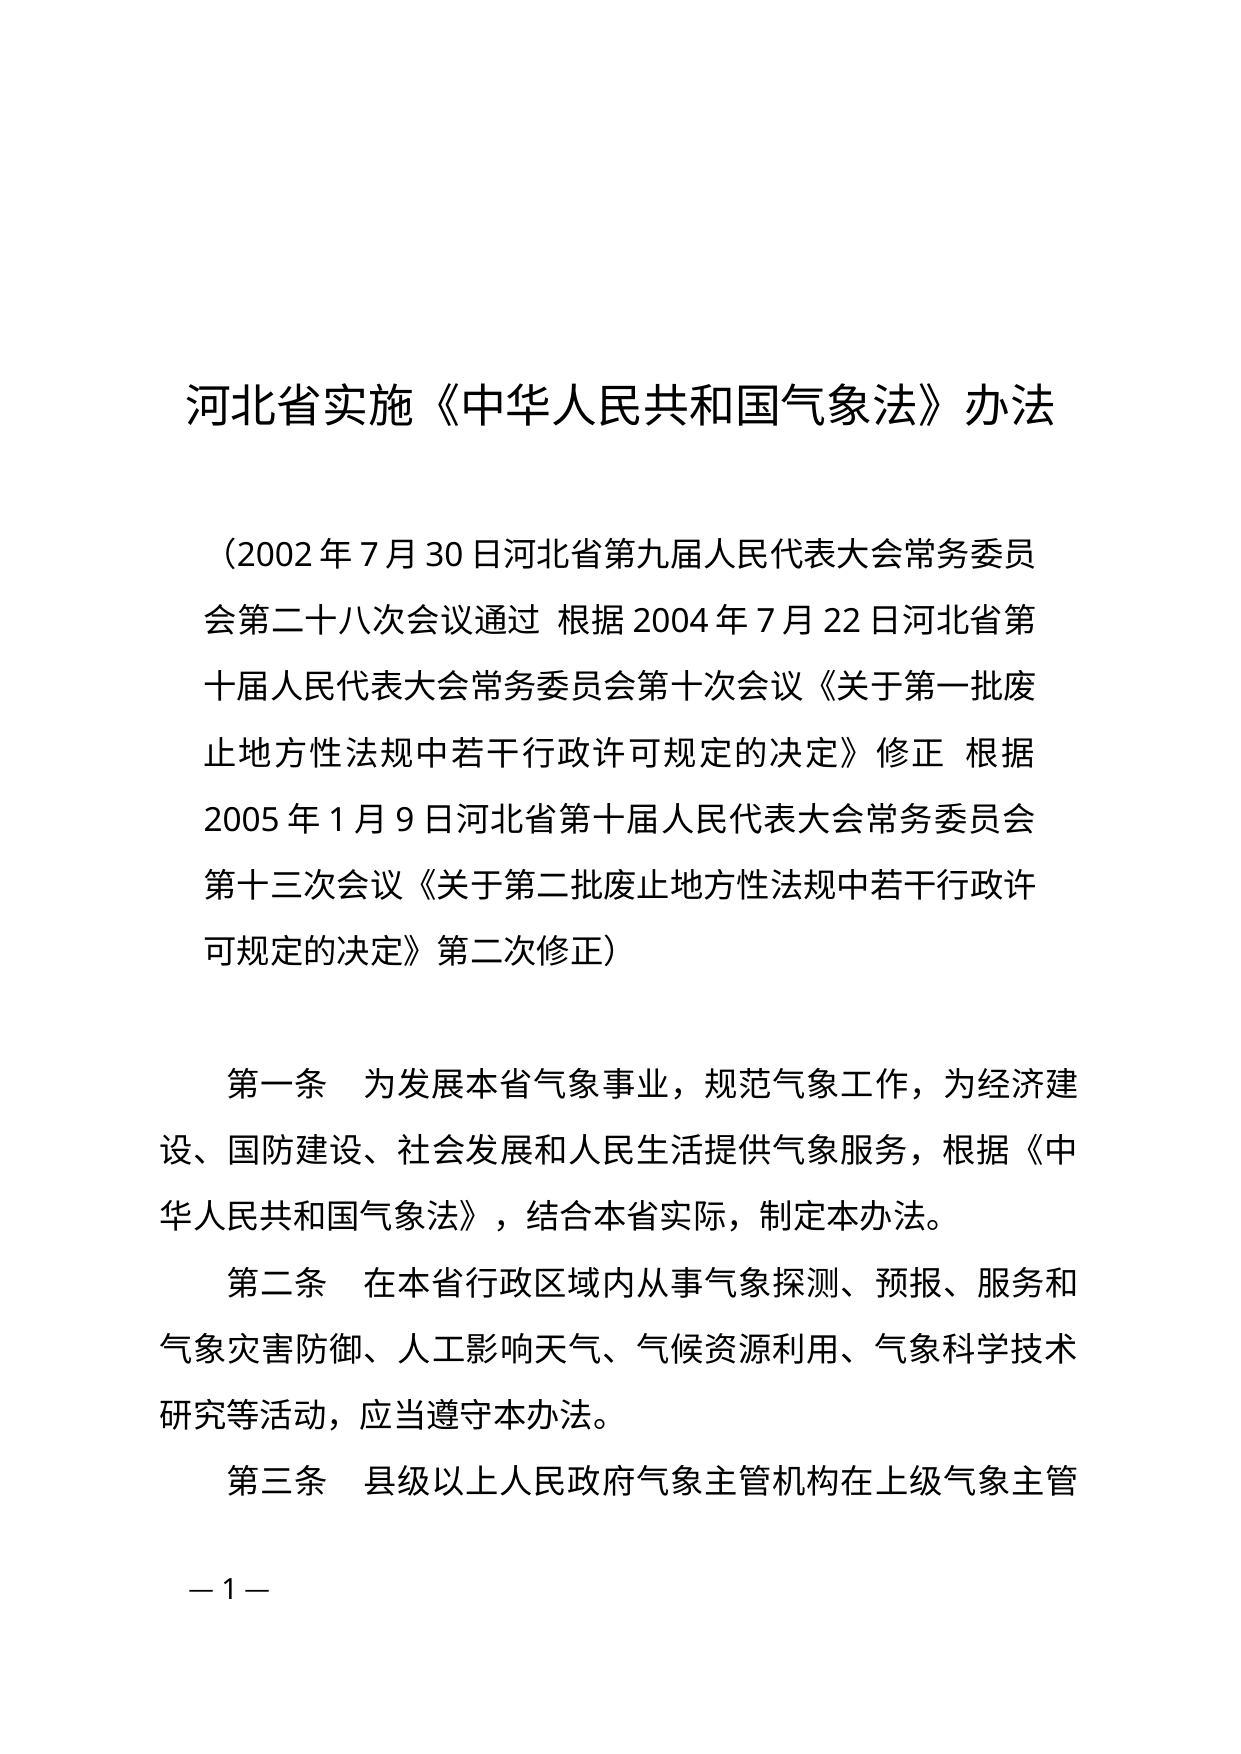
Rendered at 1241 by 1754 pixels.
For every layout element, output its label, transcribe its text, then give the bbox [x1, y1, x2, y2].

text （2002年7月30日河北省第九届人民代表大会常务委员会第二十八次会议通过 根据2004年7月22日河北省第十届人民代表大会常务委员会第十次会议《关于第一批废止地方性法规中若干行政许可规定的决定》修正 根据2005年1月9日河北省第十届人民代表大会常务委员会第十三次会议《关于第二批废止地方性法规中若干行政许可规定的决定》第二次修正） [203, 518, 1037, 982]
text 第一条 为发展本省气象事业，规范气象工作，为经济建设、国防建设、社会发展和人民生活提供气象服务，根据《中华人民共和国气象法》，结合本省实际，制定本办法。 [159, 1048, 1081, 1247]
text 河北省实施《中华人民共和国气象法》办法 [159, 353, 1081, 452]
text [159, 1446, 1081, 1512]
text 第二条 在本省行政区域内从事气象探测、预报、服务和气象灾害防御、人工影响天气、气候资源利用、气象科学技术研究等活动，应当遵守本办法。 [159, 1247, 1081, 1446]
